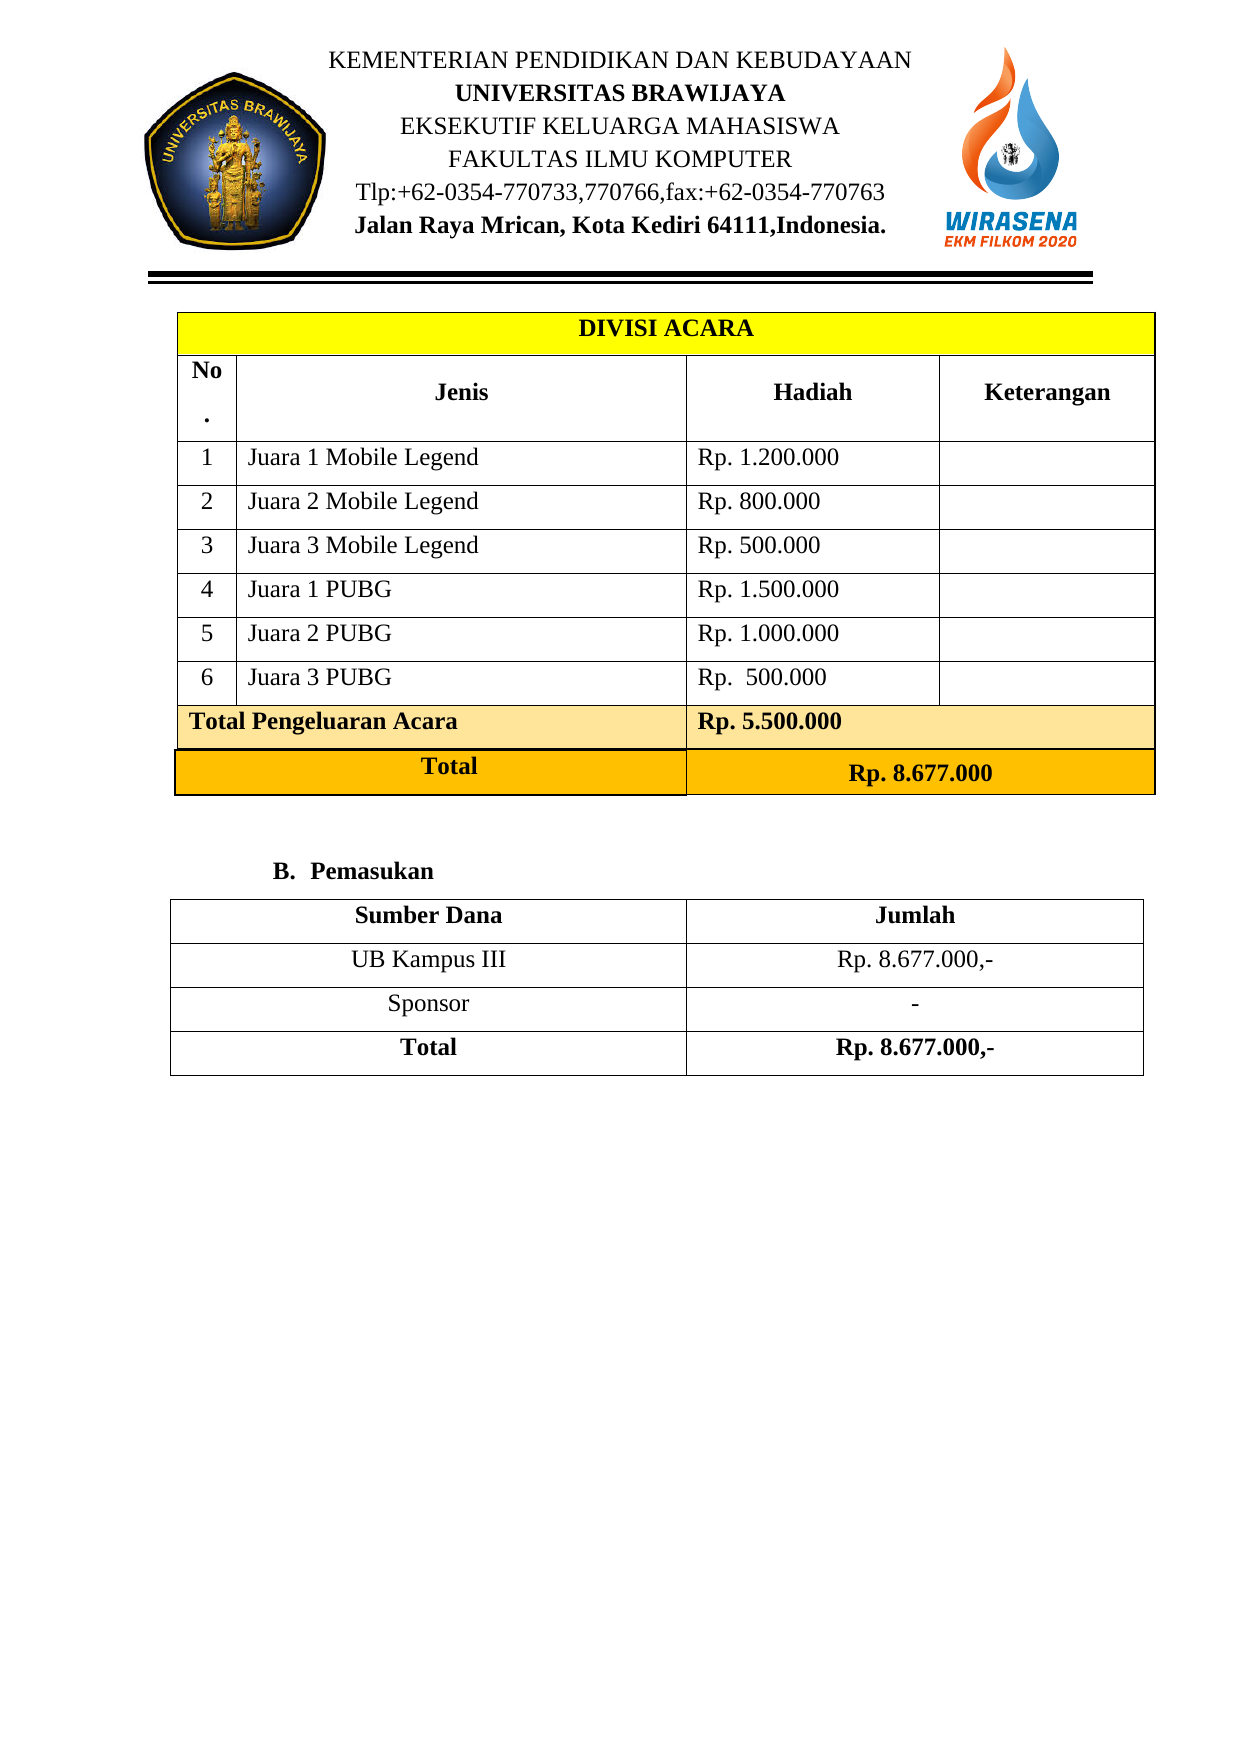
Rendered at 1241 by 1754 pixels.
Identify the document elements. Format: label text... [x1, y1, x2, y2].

table_cell Juara 2 PUBG [237, 618, 686, 661]
table_cell Rp. 5.500.000 [687, 706, 1154, 748]
table_cell Hadiah [687, 356, 939, 441]
table_cell Juara 3 PUBG [237, 662, 686, 705]
table_cell - [687, 988, 1143, 1031]
table_cell 5 [178, 618, 236, 661]
table_cell Juara 2 Mobile Legend [237, 486, 686, 529]
table_cell [940, 662, 1154, 705]
table_cell No. [178, 356, 236, 441]
table_cell [940, 442, 1154, 485]
table_cell Rp. 1.500.000 [687, 574, 939, 617]
picture [139, 68, 329, 254]
table_cell Rp. 800.000 [687, 486, 939, 529]
table_cell Rp. 1.000.000 [687, 618, 939, 661]
table_header DIVISI ACARA [178, 313, 1154, 354]
table_cell [940, 618, 1154, 661]
list Pemasukan [273, 856, 1063, 885]
table_header Rp. 8.677.000 [687, 750, 1154, 794]
table_cell Jenis [237, 356, 686, 441]
table_cell Rp. 1.200.000 [687, 442, 939, 485]
table_cell Juara 1 PUBG [237, 574, 686, 617]
table_cell 1 [178, 442, 236, 485]
table_cell [940, 574, 1154, 617]
table_cell Rp. 500.000 [687, 662, 939, 705]
table_cell Rp. 8.677.000,- [687, 1032, 1143, 1075]
table_cell UB Kampus III [171, 944, 686, 987]
table_cell 6 [178, 662, 236, 705]
table_cell Total [171, 1032, 686, 1075]
table_cell 4 [178, 574, 236, 617]
table_cell Sponsor [171, 988, 686, 1031]
table_cell 2 [178, 486, 236, 529]
table_cell Keterangan [940, 356, 1154, 441]
table_cell [940, 486, 1154, 529]
table_cell Juara 1 Mobile Legend [237, 442, 686, 485]
picture [944, 47, 1077, 247]
table_cell Juara 3 Mobile Legend [237, 530, 686, 573]
table_cell 3 [178, 530, 236, 573]
table_header Sumber Dana [171, 900, 686, 943]
table_cell [940, 530, 1154, 573]
table_cell Rp. 8.677.000,- [687, 944, 1143, 987]
table_cell Rp. 500.000 [687, 530, 939, 573]
table_header Jumlah [687, 900, 1143, 943]
table_header Total [176, 751, 686, 794]
table_cell Total Pengeluaran Acara [178, 706, 686, 748]
